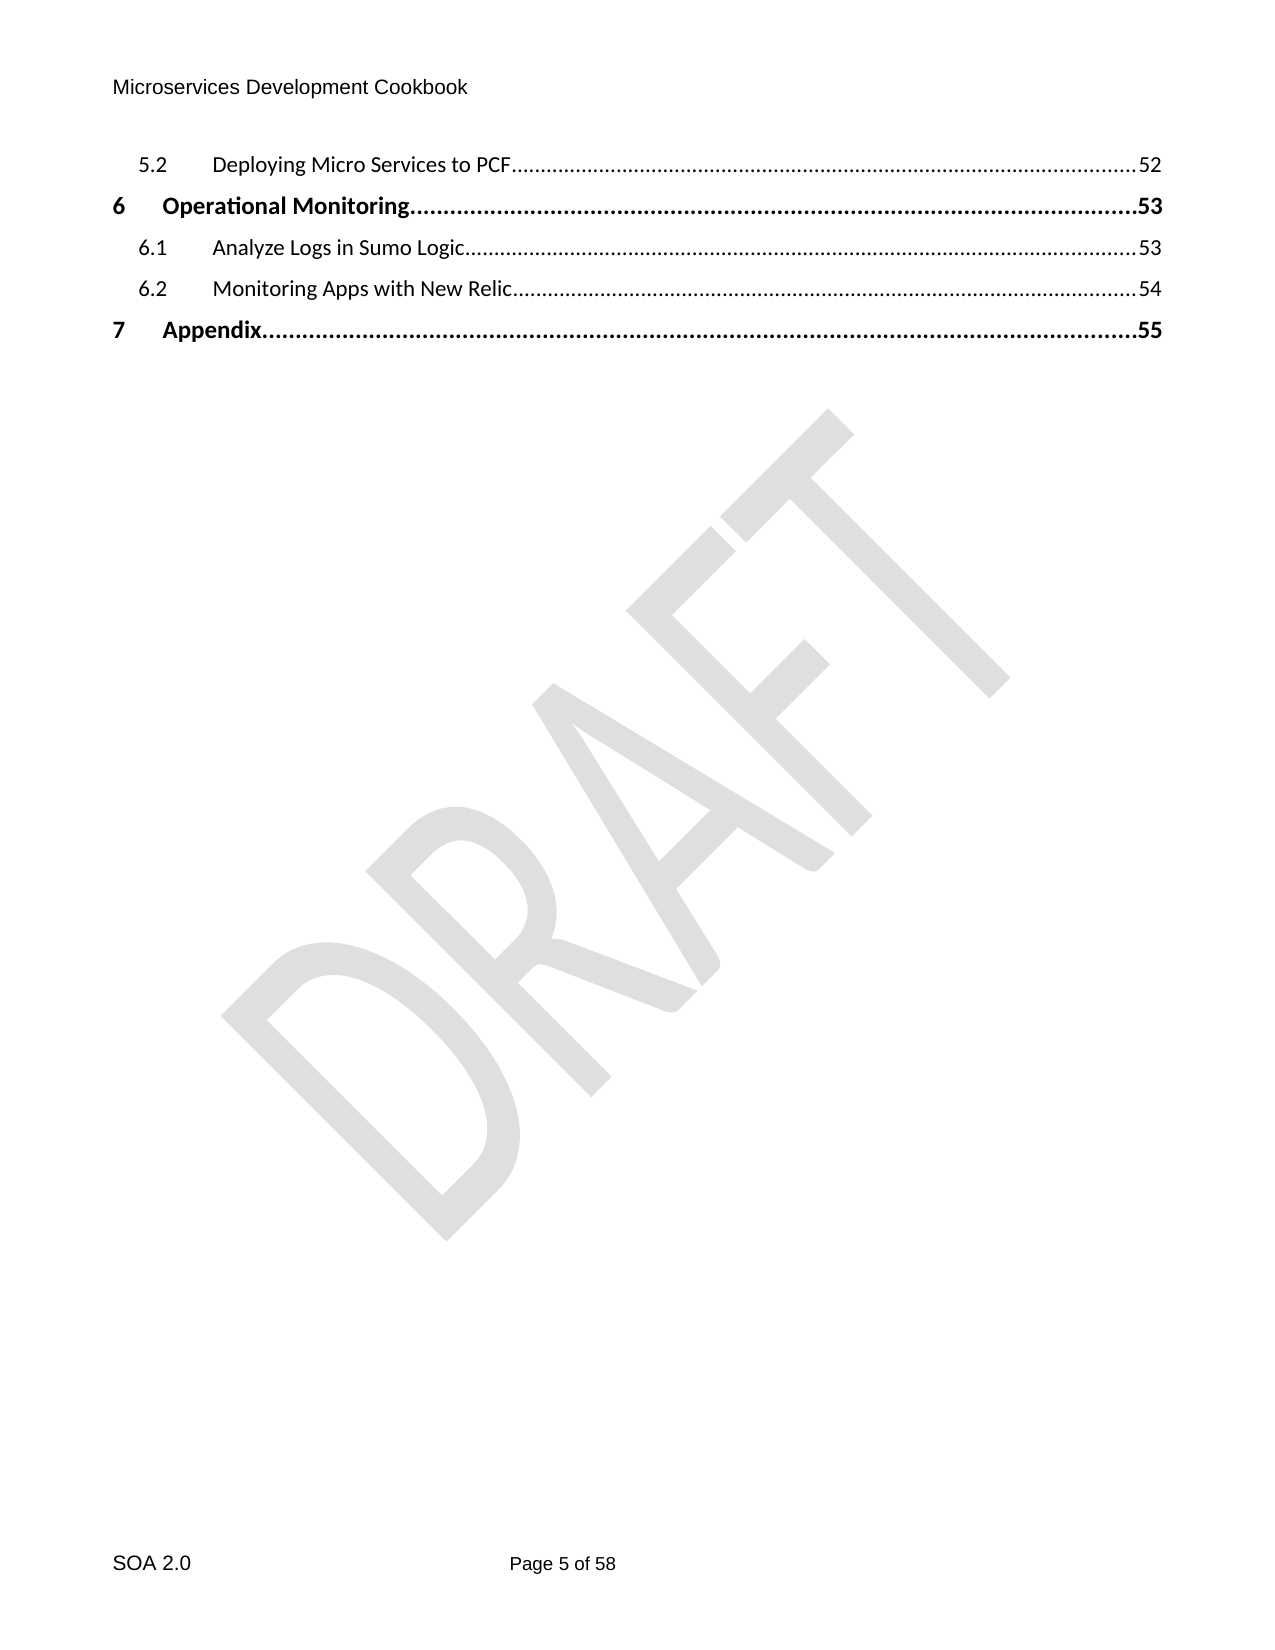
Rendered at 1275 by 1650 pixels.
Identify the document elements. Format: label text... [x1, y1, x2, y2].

text 7 Appendix 55 [112, 314, 1162, 345]
text 6 Operational Monitoring 53 [112, 191, 1162, 221]
text 6.2 Monitoring Apps with New Relic 54 [138, 274, 1162, 302]
text 5.2 Deploying Micro Services to PCF 52 [138, 150, 1162, 178]
text 6.1 Analyze Logs in Sumo Logic 53 [138, 233, 1162, 262]
